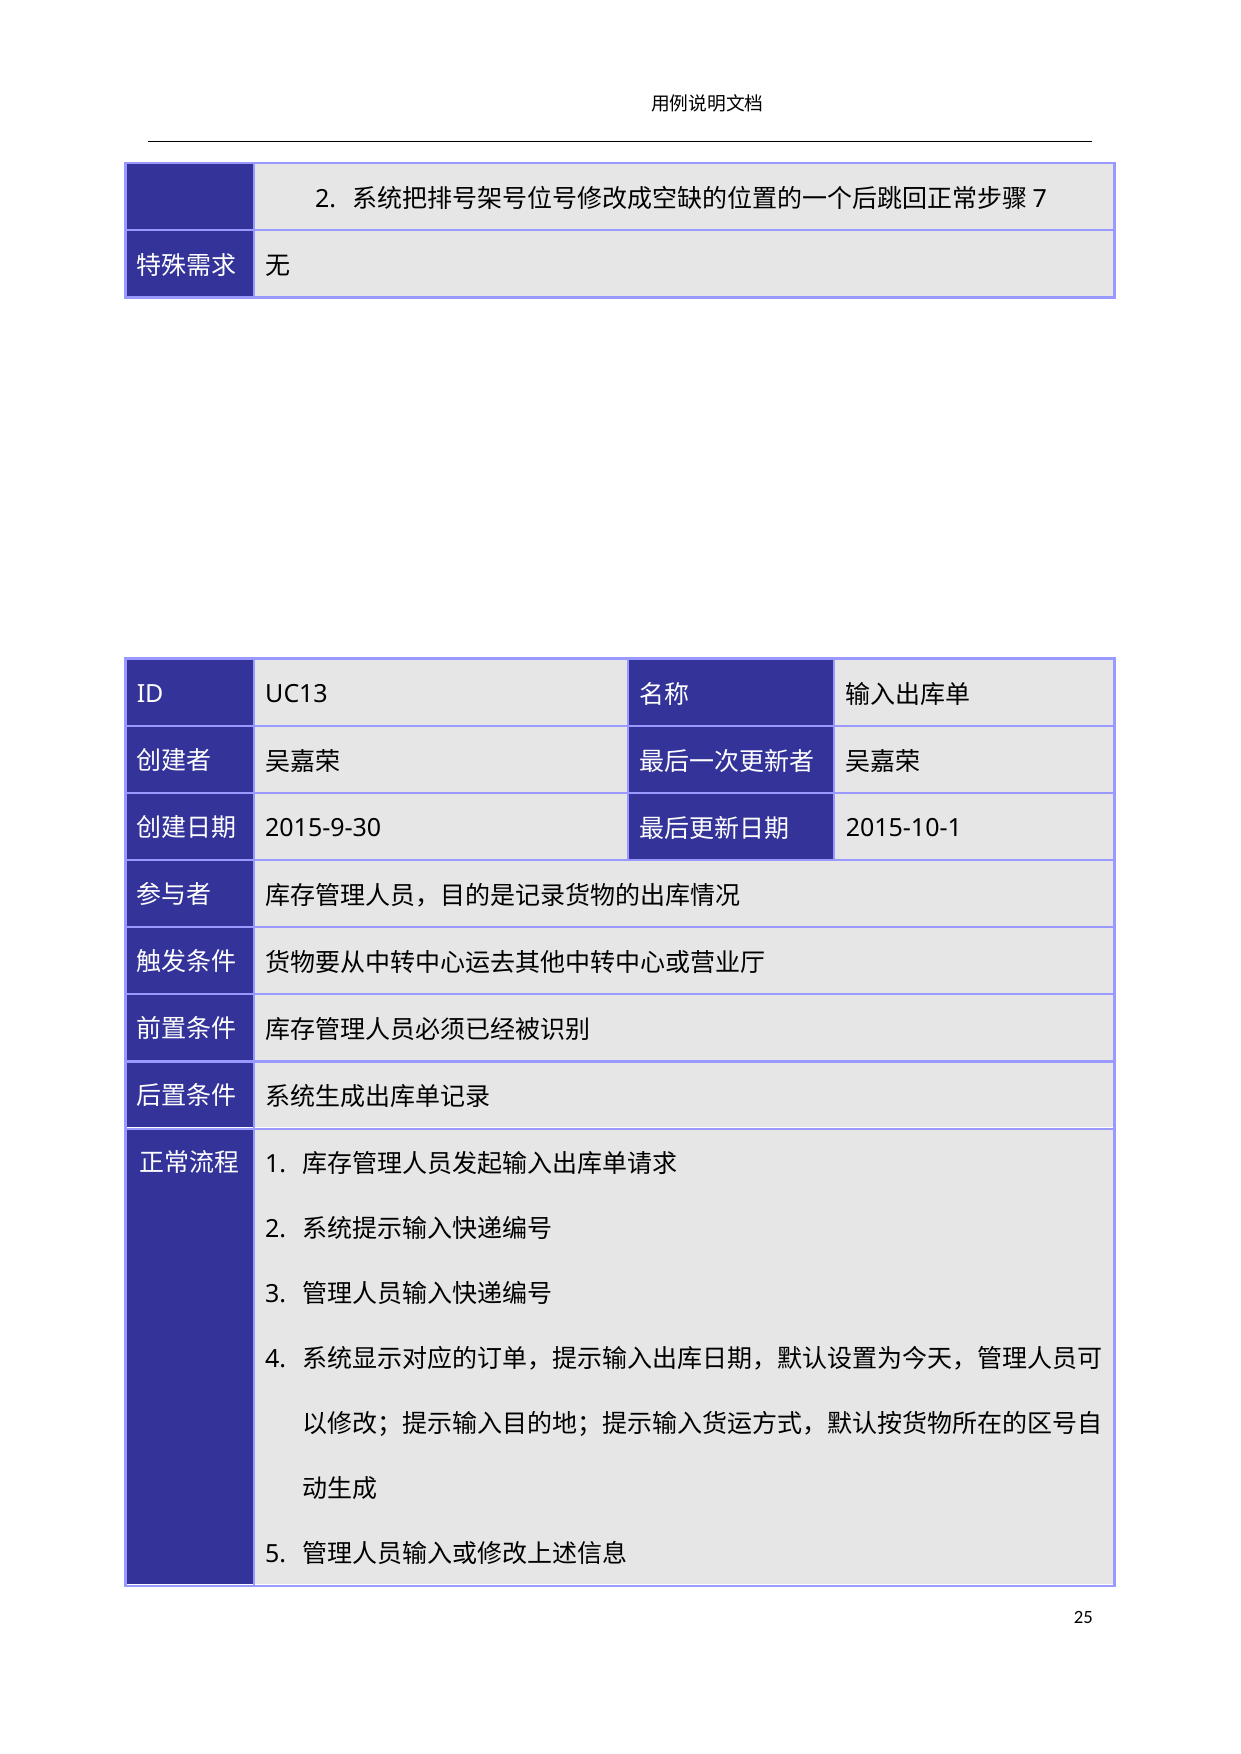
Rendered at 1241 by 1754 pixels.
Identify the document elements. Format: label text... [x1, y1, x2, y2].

table_cell 吴嘉荣 [835, 727, 1113, 792]
table_header ID [127, 660, 253, 725]
table_cell 最后更新日期 [629, 794, 833, 859]
table_cell 正常流程 [127, 1130, 253, 1584]
table_cell 后置条件 [127, 1063, 253, 1127]
table_cell 库存管理人员必须已经被识别 [255, 995, 1113, 1060]
table_cell 创建者 [127, 727, 253, 792]
table_header 输入出库单 [835, 660, 1113, 725]
table_cell 创建日期 [127, 794, 253, 859]
table_cell 参与者 [127, 861, 253, 926]
table_cell 2015-10-1 [835, 794, 1113, 859]
table_cell 无 [255, 231, 1113, 296]
table_cell 特殊需求 [127, 231, 253, 296]
table_cell 吴嘉荣 [255, 727, 627, 792]
table_cell 系统生成出库单记录 [255, 1063, 1113, 1127]
table_header 名称 [629, 660, 833, 725]
table_cell 2015-9-30 [255, 794, 627, 859]
table_cell 前置条件 [127, 995, 253, 1060]
table_cell 扩展流程 [127, 164, 253, 229]
table_cell 触发条件 [127, 928, 253, 993]
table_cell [255, 1130, 1113, 1584]
table_cell 库存管理人员，目的是记录货物的出库情况 [255, 861, 1113, 926]
table_header UC13 [255, 660, 627, 725]
table_cell 货物要从中转中心运去其他中转中心或营业厅 [255, 928, 1113, 993]
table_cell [255, 164, 1113, 229]
table_cell 最后一次更新者 [629, 727, 833, 792]
